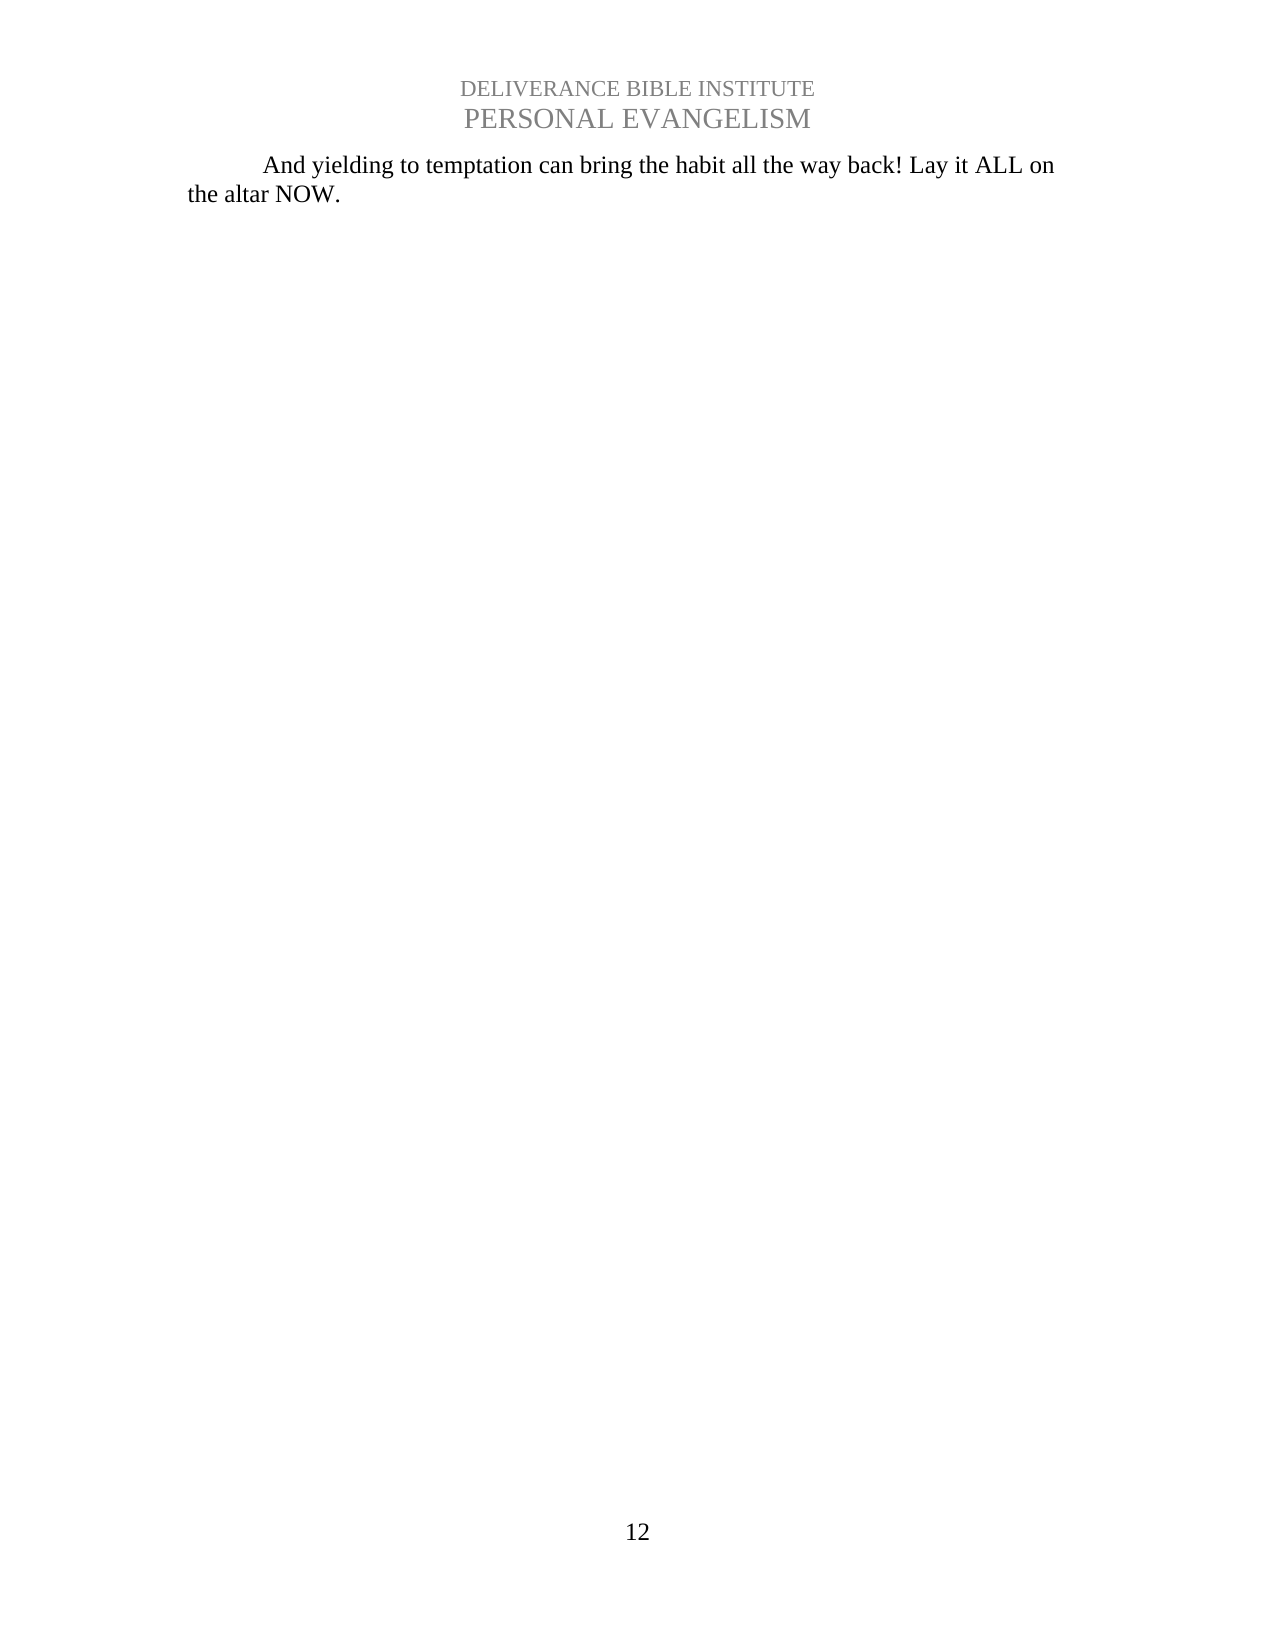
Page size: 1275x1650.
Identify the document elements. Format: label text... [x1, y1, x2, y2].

text And yielding to temptation can bring the habit all the way back! Lay it ALL on the altar NOW. [187, 150, 1087, 207]
